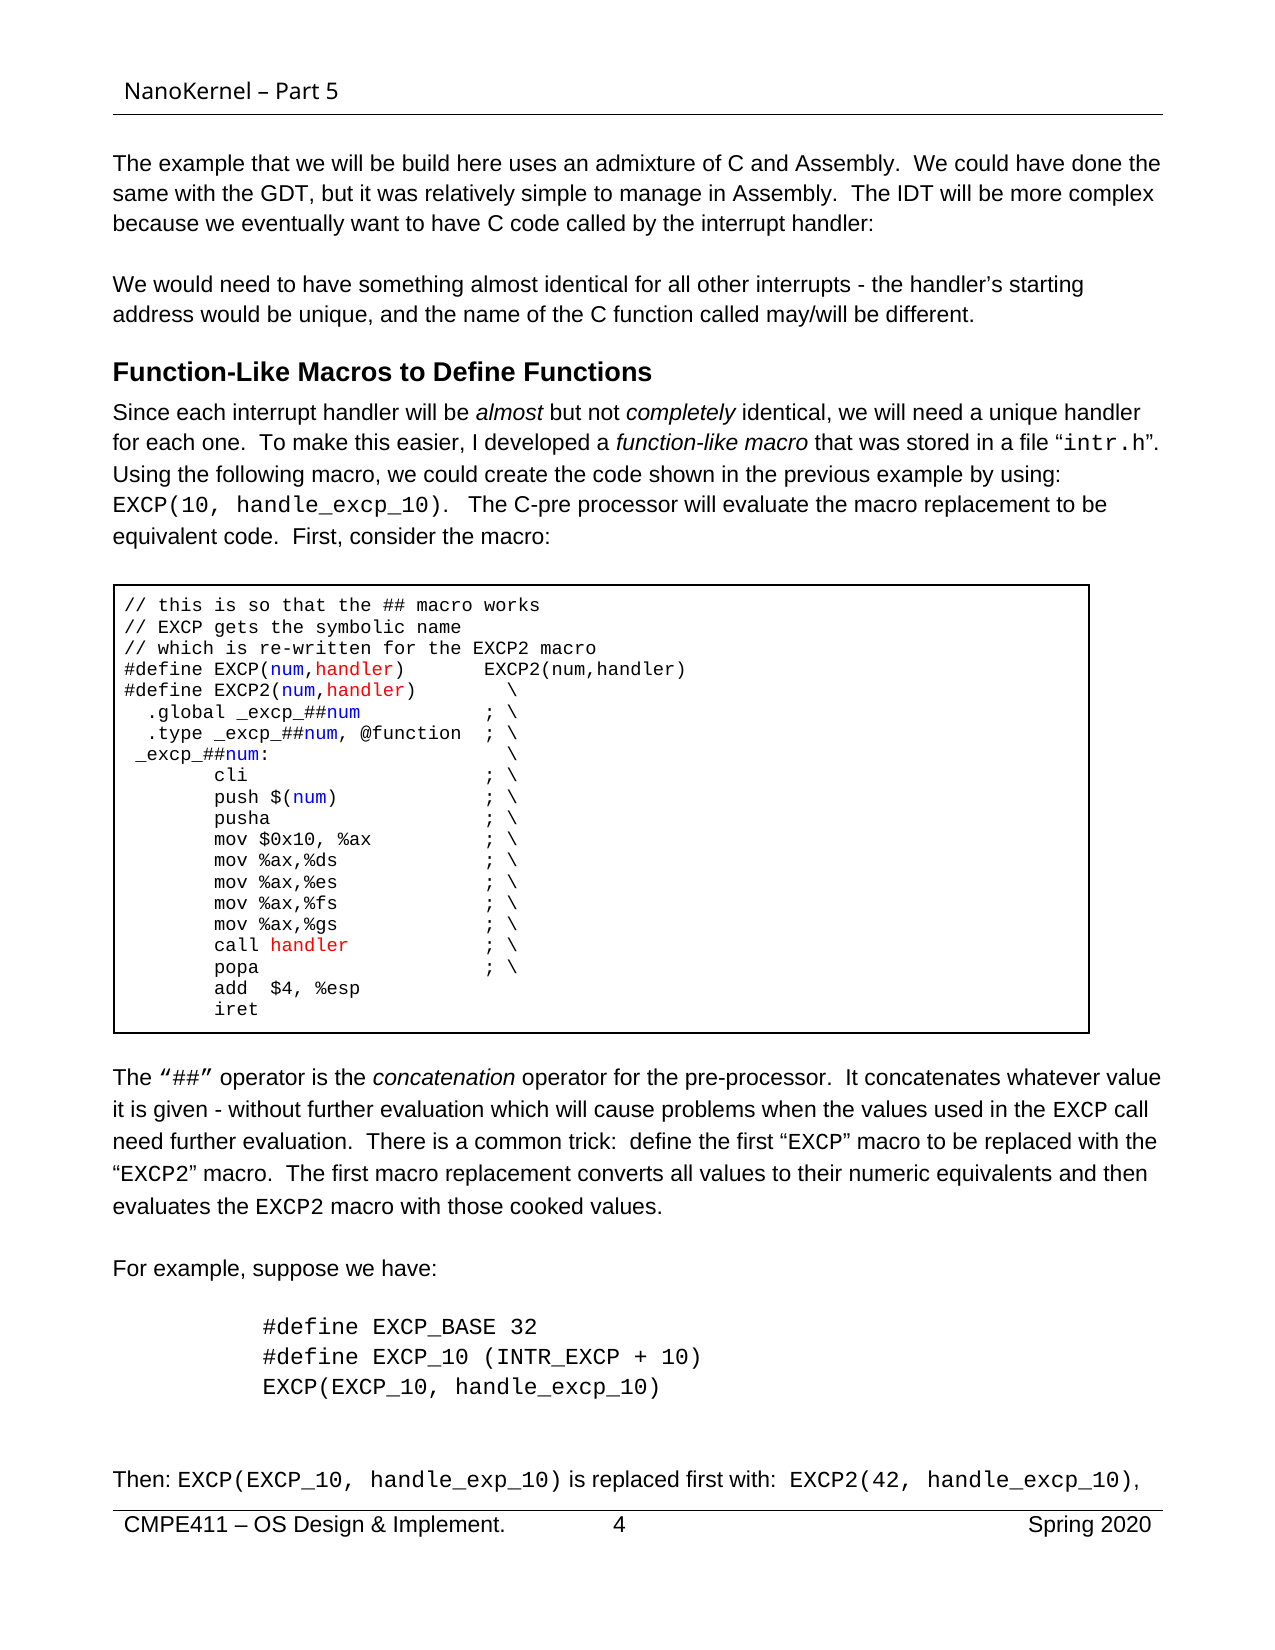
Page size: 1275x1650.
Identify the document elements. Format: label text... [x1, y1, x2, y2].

text The “##” operator is the concatenation operator for the pre-processor. It concatenates whatever value it is given - without further evaluation which will cause problems when the values used in the EXCP call need further evaluation. There is a common trick: define the first “EXCP” macro to be replaced with the “EXCP2” macro. The first macro replacement converts all values to their numeric equivalents and then evaluates the EXCP2 macro with those cooked values. [112, 1064, 1162, 1221]
text For example, suppose we have: [112, 1255, 1162, 1282]
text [112, 1405, 1162, 1494]
subtitle Function-Like Macros to Define Functions [112, 356, 1162, 387]
text #define EXCP_BASE 32 #define EXCP_10 (INTR_EXCP + 10) EXCP(EXCP_10, handle_excp_10) [262, 1316, 1162, 1401]
text The example that we will be build here uses an admixture of C and Assembly. We could have done the same with the GDT, but it was relatively simple to manage in Assembly. The IDT will be more complex because we eventually want to have C code called by the interrupt handler: [112, 150, 1162, 237]
text Since each interrupt handler will be almost but not completely identical, we will need a unique handler for each one. To make this easier, I developed a function-like macro that was stored in a file “intr.h”. Using the following macro, we could create the code shown in the previous example by using: EXCP(10, handle_excp_10). The C-pre processor will evaluate the macro replacement to be equivalent code. First, consider the macro: [112, 398, 1162, 549]
table_header // this is so that the ## macro works // EXCP gets the symbolic name // which is re-written for the EXCP2 macro #define EXCP(num,handler) EXCP2(num,handler) #define EXCP2(num,handler) \ .global _excp_##num ; \ .type _excp_##num, @function ; \ _excp_##num: \ cli ; \ push $(num) ; \ pusha ; \ mov $0x10, %ax ; \ mov %ax,%ds ; \ mov %ax,%es ; \ mov %ax,%fs ; \ mov %ax,%gs ; \ call handler ; \ popa ; \ add $4, %esp iret [115, 586, 1088, 1032]
text We would need to have something almost identical for all other interrupts - the handler’s starting address would be unique, and the name of the C function called may/will be different. [112, 271, 1162, 327]
